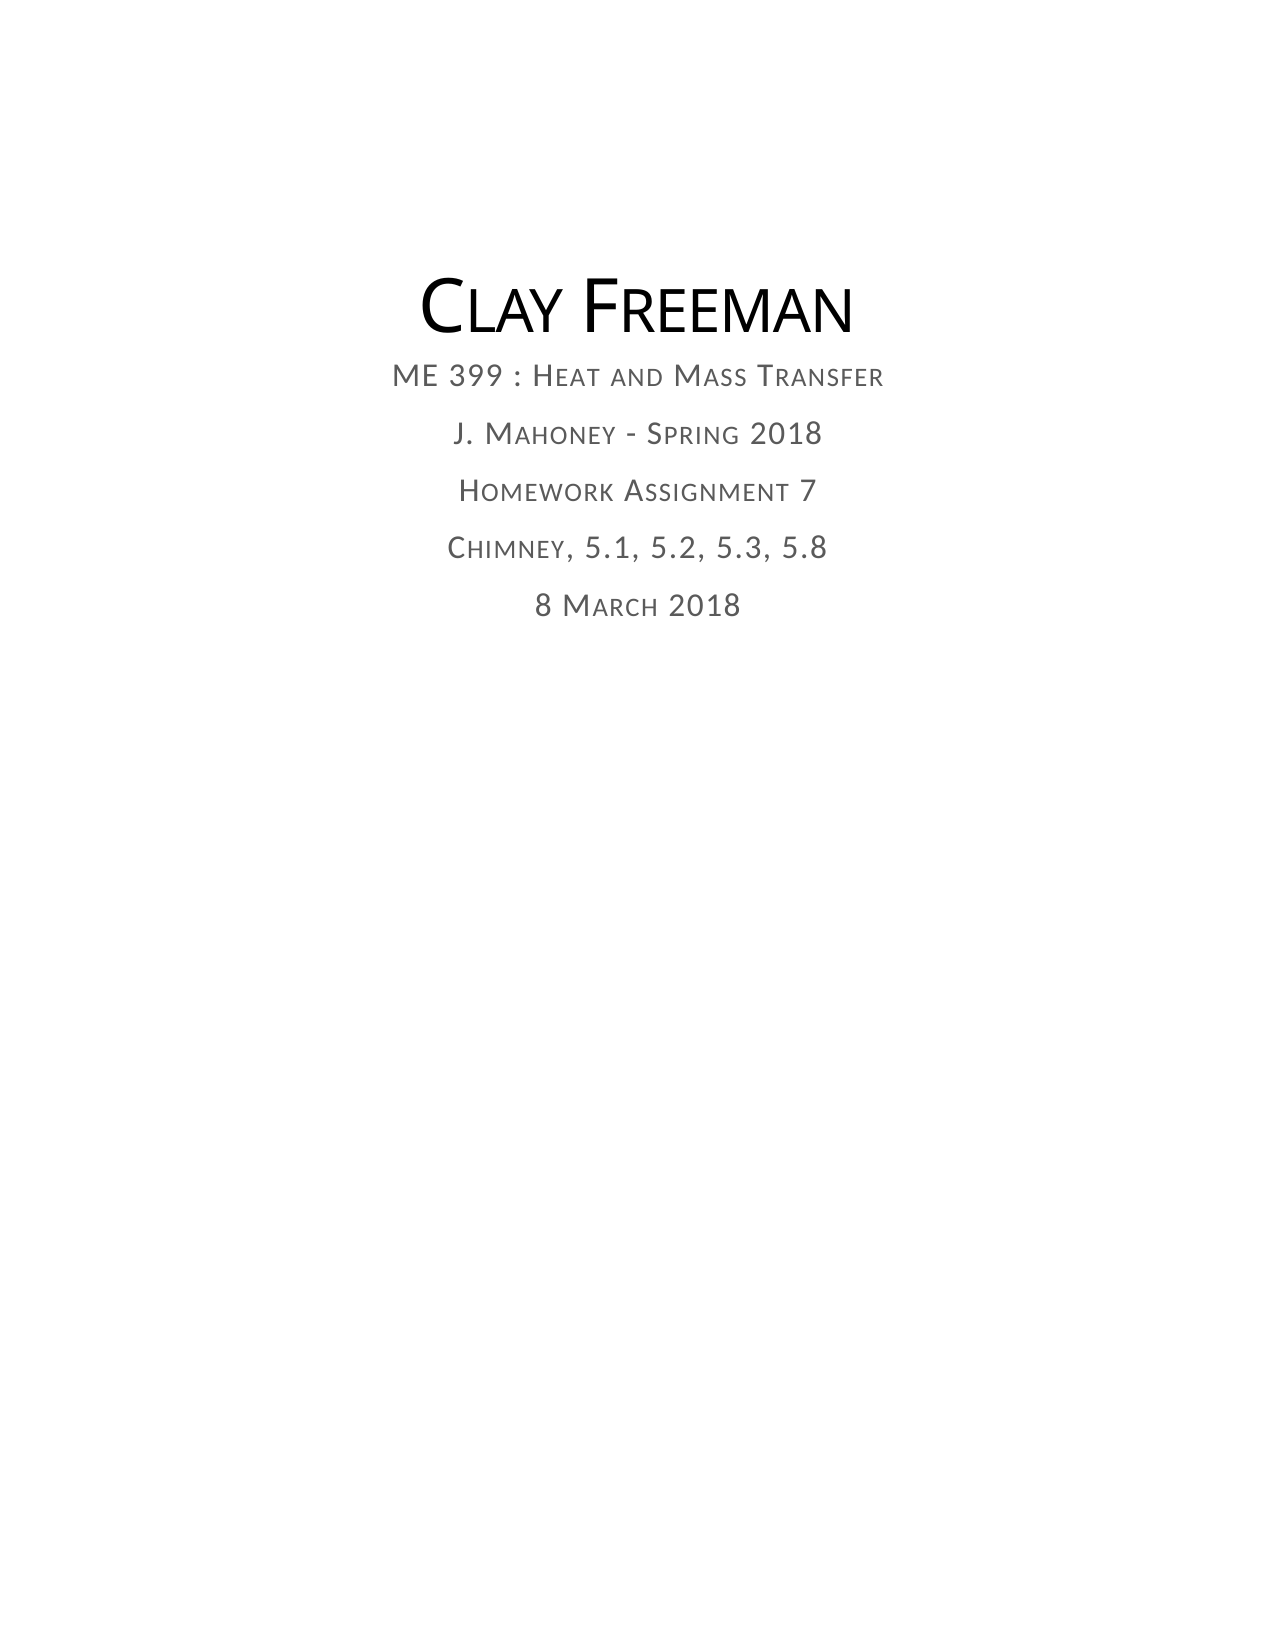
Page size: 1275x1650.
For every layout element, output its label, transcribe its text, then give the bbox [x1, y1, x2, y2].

subtitle J. Mahoney - Spring 2018 [150, 412, 1125, 452]
title Clay Freeman [150, 252, 1125, 354]
subtitle 8 March 2018 [150, 584, 1125, 625]
subtitle Chimney, 5.1, 5.2, 5.3, 5.8 [150, 527, 1125, 567]
subtitle Homework Assignment 7 [150, 469, 1125, 510]
subtitle ME 399 : Heat and Mass Transfer [150, 354, 1125, 395]
